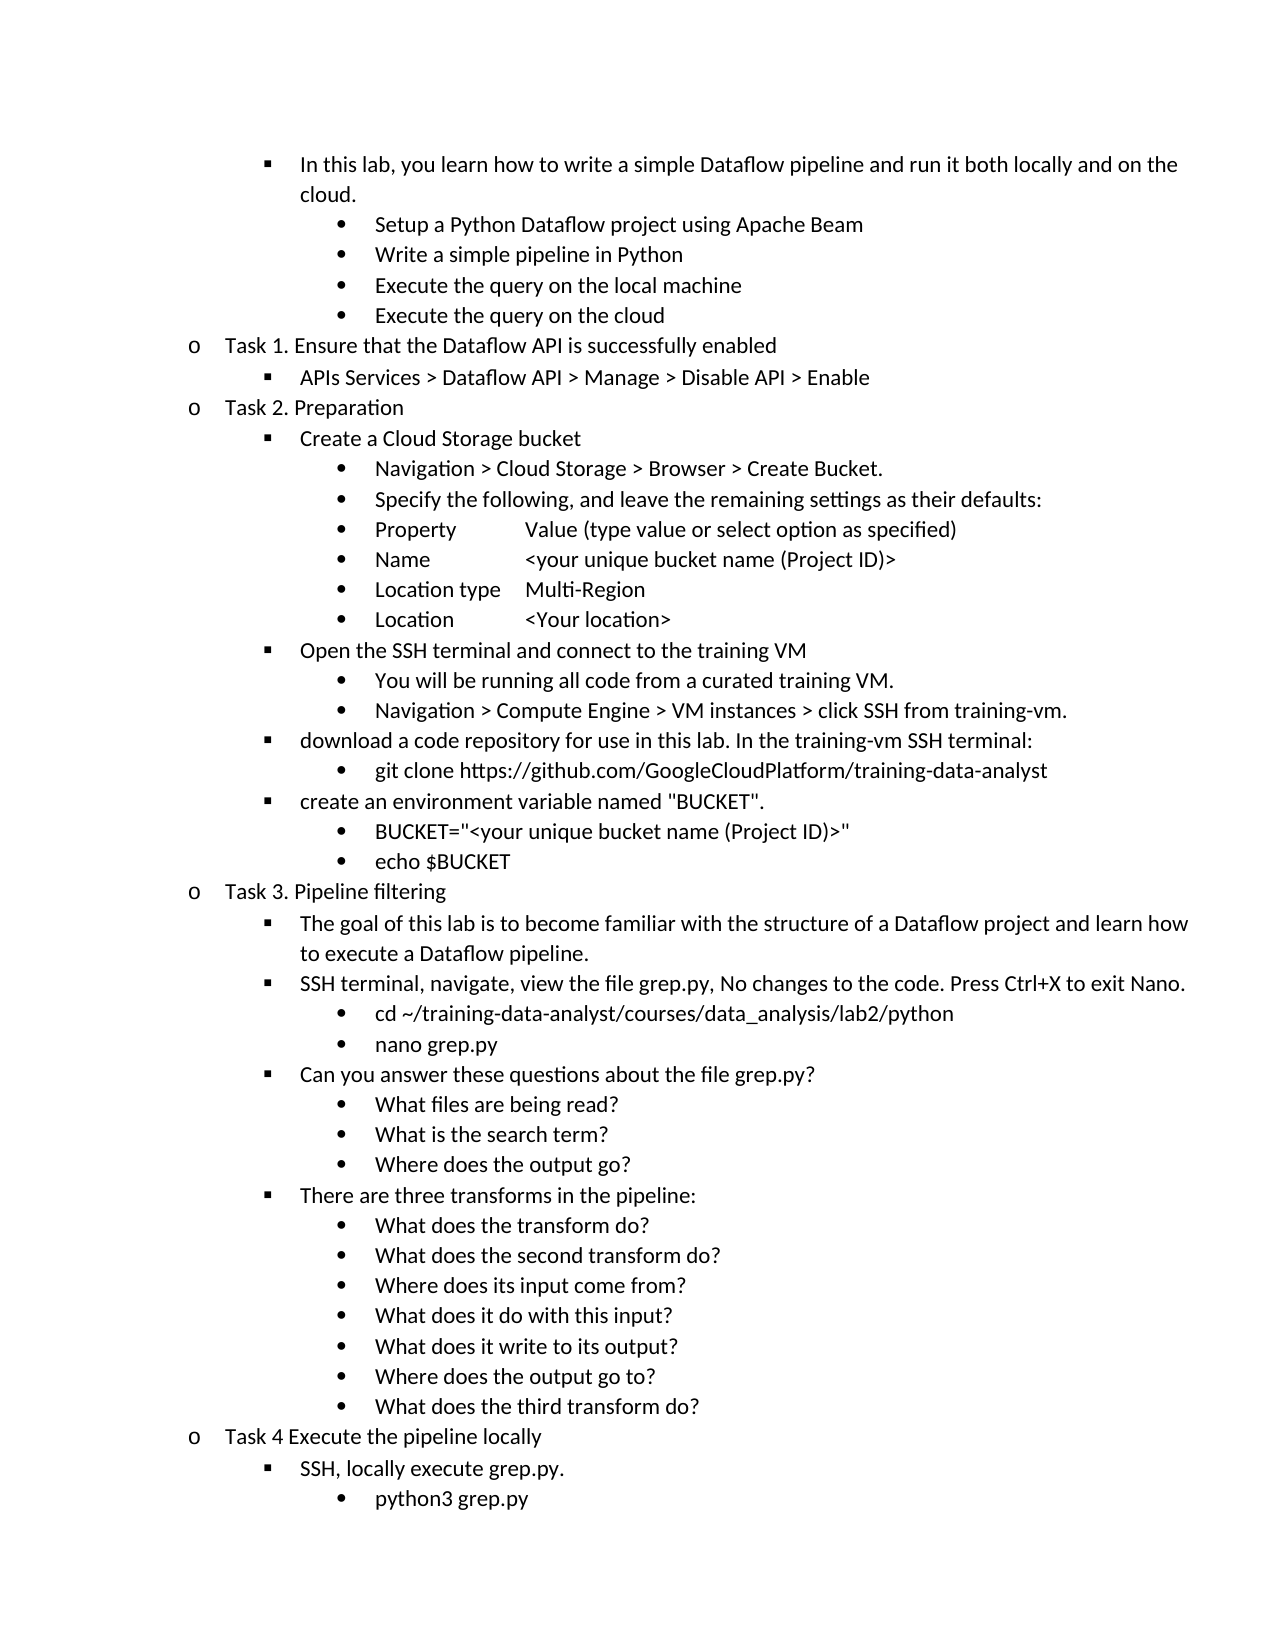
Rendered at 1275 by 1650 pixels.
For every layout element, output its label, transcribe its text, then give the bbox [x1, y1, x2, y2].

list Execute the query on the cloud [337, 301, 1209, 329]
list Open the SSH terminal and connect to the training VM [262, 636, 1209, 664]
list git clone https://github.com/GoogleCloudPlatform/training-data-analyst [337, 757, 1209, 785]
list Name <your unique bucket name (Project ID)> [337, 545, 1209, 573]
list Property Value (type value or select option as specified) [337, 515, 1209, 543]
list Task 1. Ensure that the Dataflow API is successfully enabled [187, 331, 1209, 360]
list Setup a Python Dataflow project using Apache Beam [337, 210, 1209, 238]
list Navigation > Compute Engine > VM instances > click SSH from training-vm. [337, 696, 1209, 724]
list SSH, locally execute grep.py. [262, 1454, 1209, 1482]
list python3 grep.py [337, 1484, 1209, 1512]
list download a code repository for use in this lab. In the training-vm SSH terminal: [262, 726, 1209, 754]
list You will be running all code from a curated training VM. [337, 666, 1209, 694]
list What does the transform do? [337, 1211, 1209, 1239]
list Where does the output go to? [337, 1362, 1209, 1390]
list echo $BUCKET [337, 847, 1209, 875]
list What does the second transform do? [337, 1241, 1209, 1269]
list Can you answer these questions about the file grep.py? [262, 1060, 1209, 1088]
list SSH terminal, navigate, view the file grep.py, No changes to the code. Press Ctrl+X to exit Nano. [262, 969, 1209, 997]
list Task 3. Pipeline filtering [187, 877, 1209, 907]
list BUCKET="<your unique bucket name (Project ID)>" [337, 817, 1209, 845]
list The goal of this lab is to become familiar with the structure of a Dataflow project and learn how to execute a Dataflow pipeline. [262, 909, 1209, 967]
list Where does its input come from? [337, 1271, 1209, 1299]
list Specify the following, and leave the remaining settings as their defaults: [337, 485, 1209, 513]
list create an environment variable named "BUCKET". [262, 787, 1209, 815]
list Task 4 Execute the pipeline locally [187, 1422, 1209, 1452]
list Task 2. Preparation [187, 393, 1209, 422]
list Where does the output go? [337, 1151, 1209, 1179]
list Location <Your location> [337, 606, 1209, 634]
list What is the search term? [337, 1120, 1209, 1148]
list Navigation > Cloud Storage > Browser > Create Bucket. [337, 454, 1209, 483]
list nano grep.py [337, 1030, 1209, 1058]
list What files are being read? [337, 1090, 1209, 1118]
list Execute the query on the local machine [337, 271, 1209, 299]
list cd ~/training-data-analyst/courses/data_analysis/lab2/python [337, 999, 1209, 1028]
list What does it do with this input? [337, 1302, 1209, 1330]
list What does the third transform do? [337, 1392, 1209, 1420]
list In this lab, you learn how to write a simple Dataflow pipeline and run it both locally and on the cloud. [262, 150, 1209, 208]
list Location type Multi-Region [337, 575, 1209, 603]
list There are three transforms in the pipeline: [262, 1181, 1209, 1209]
list Write a simple pipeline in Python [337, 241, 1209, 269]
list APIs Services > Dataflow API > Manage > Disable API > Enable [262, 363, 1209, 391]
list Create a Cloud Storage bucket [262, 424, 1209, 452]
list What does it write to its output? [337, 1332, 1209, 1360]
